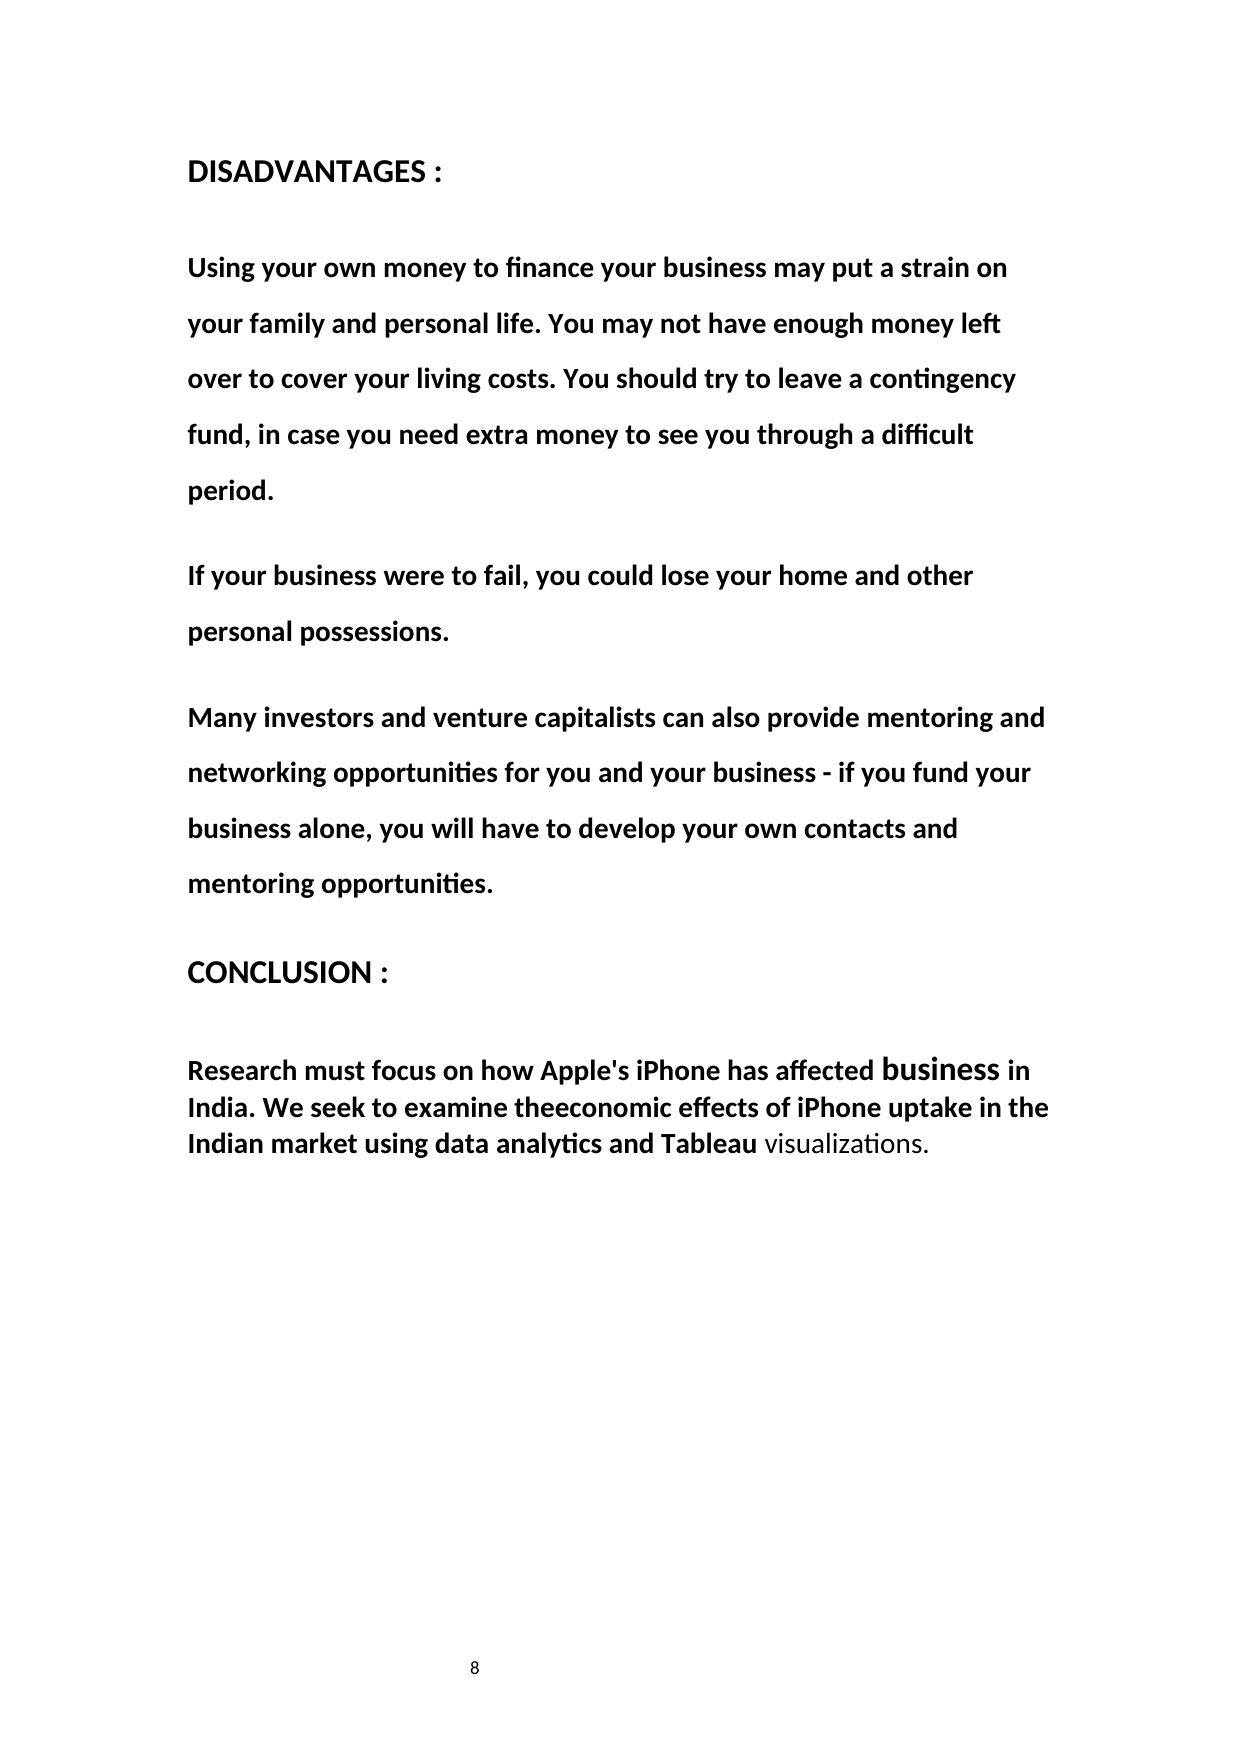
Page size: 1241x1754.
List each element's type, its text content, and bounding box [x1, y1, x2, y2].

text Research must focus on how Apple's iPhone has affected business in India. We seek to examine theeconomic effects of iPhone uptake in the Indian market using data analytics and Tableau visualizations. [187, 1048, 1053, 1160]
subtitle CONCLUSION : [187, 951, 1053, 992]
subtitle Using your own money to finance your business may put a strain on your family and personal life. You may not have enough money left over to cover your living costs. You should try to leave a contingency fund, in case you need extra money to see you through a difficult period. [187, 249, 1053, 507]
subtitle DISADVANTAGES : [187, 150, 1053, 191]
subtitle Many investors and venture capitalists can also provide mentoring and networking opportunities for you and your business - if you fund your business alone, you will have to develop your own contacts and mentoring opportunities. [187, 699, 1053, 901]
subtitle If your business were to fail, you could lose your home and other personal possessions. [187, 557, 1053, 648]
